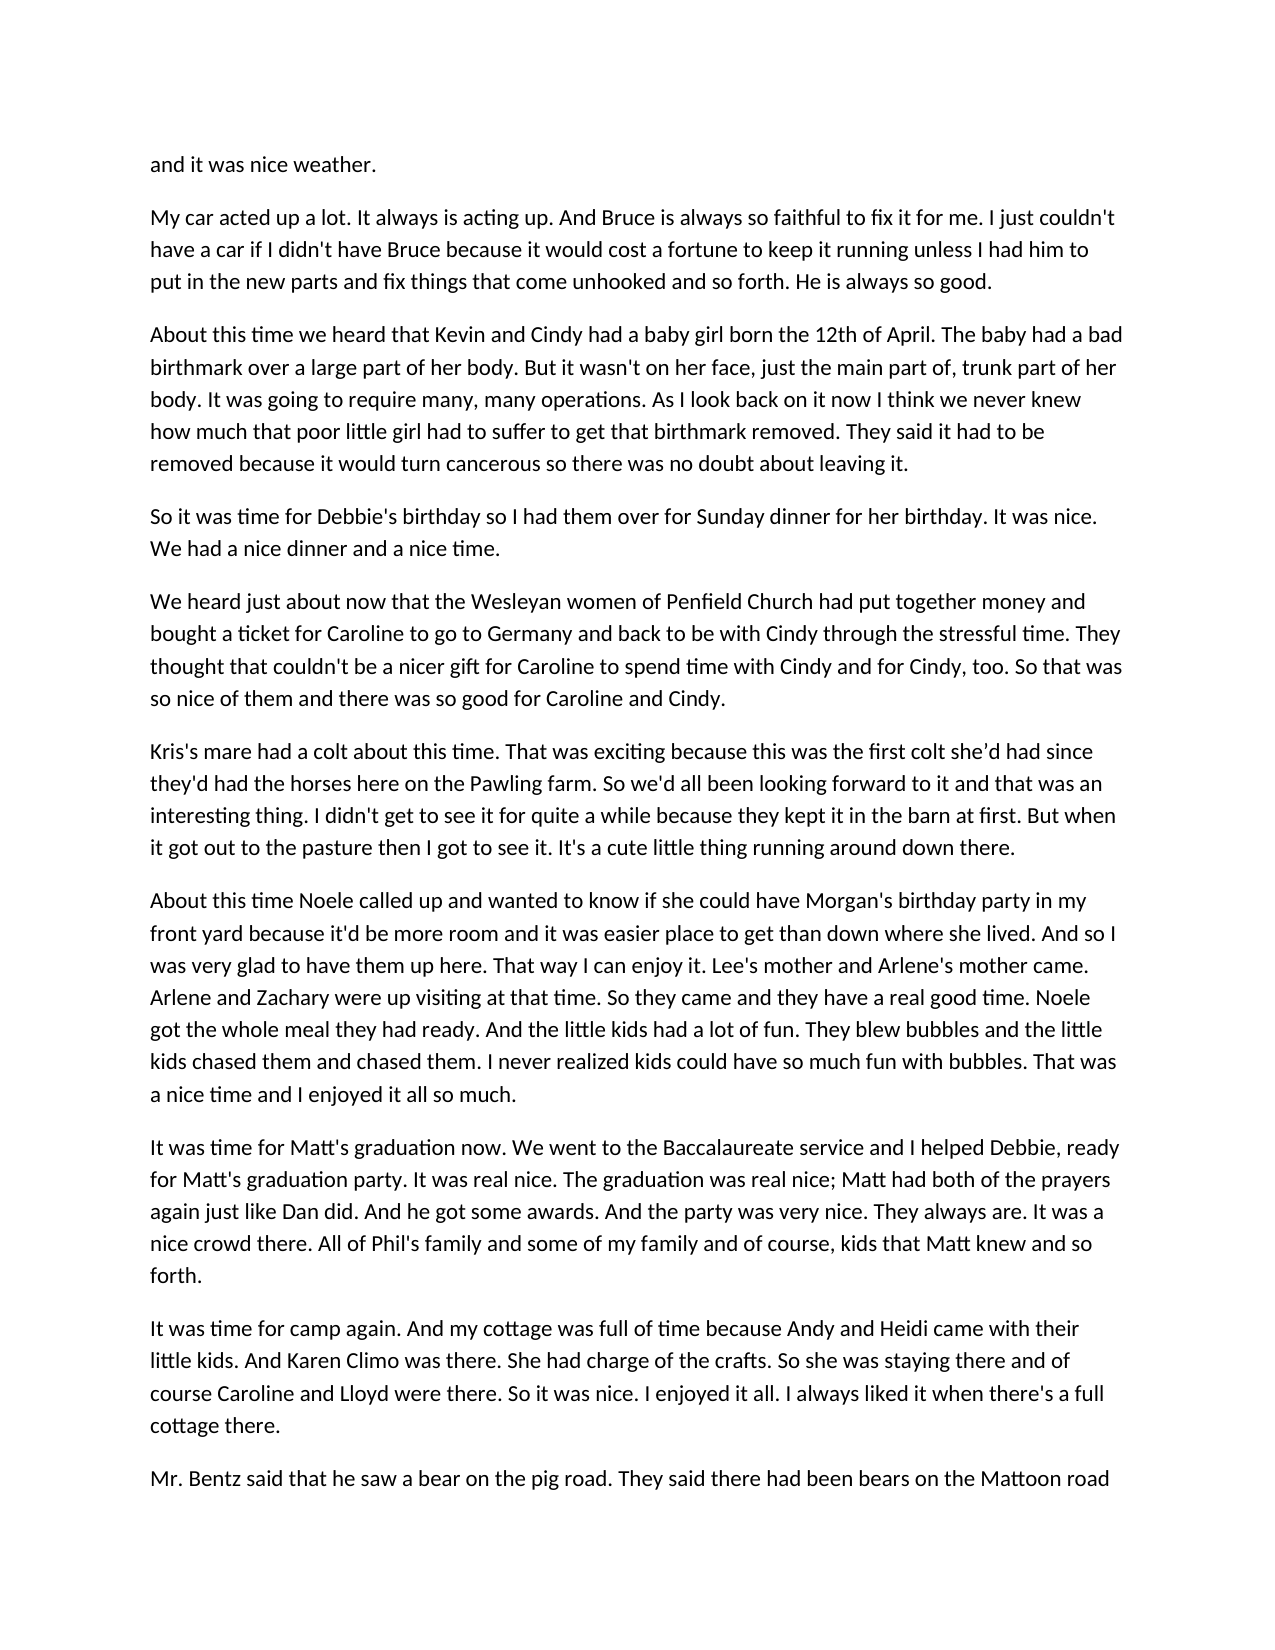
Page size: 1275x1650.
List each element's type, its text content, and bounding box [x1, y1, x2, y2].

text Kris's mare had a colt about this time. That was exciting because this was the first colt she’d had since they'd had the horses here on the Pawling farm. So we'd all been looking forward to it and that was an interesting thing. I didn't get to see it for quite a while because they kept it in the barn at first. But when it got out to the pasture then I got to see it. It's a cute little thing running around down there. [150, 737, 1125, 862]
text It was time for Matt's graduation now. We went to the Baccalaureate service and I helped Debbie, ready for Matt's graduation party. It was real nice. The graduation was real nice; Matt had both of the prayers again just like Dan did. And he got some awards. And the party was very nice. They always are. It was a nice crowd there. All of Phil's family and some of my family and of course, kids that Matt knew and so forth. [150, 1133, 1125, 1289]
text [150, 1464, 1125, 1492]
text So it was time for Debbie's birthday so I had them over for Sunday dinner for her birthday. It was nice. We had a nice dinner and a nice time. [150, 502, 1125, 562]
text About this time Noele called up and wanted to know if she could have Morgan's birthday party in my front yard because it'd be more room and it was easier place to get than down where she lived. And so I was very glad to have them up here. That way I can enjoy it. Lee's mother and Arlene's mother came. Arlene and Zachary were up visiting at that time. So they came and they have a real good time. Noele got the whole meal they had ready. And the little kids had a lot of fun. They blew bubbles and the little kids chased them and chased them. I never realized kids could have so much fun with bubbles. That was a nice time and I enjoyed it all so much. [150, 887, 1125, 1108]
text About this time we heard that Kevin and Cindy had a baby girl born the 12th of April. The baby had a bad birthmark over a large part of her body. But it wasn't on her face, just the main part of, trunk part of her body. It was going to require many, many operations. As I look back on it now I think we never knew how much that poor little girl had to suffer to get that birthmark removed. They said it had to be removed because it would turn cancerous so there was no doubt about leaving it. [150, 320, 1125, 477]
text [150, 150, 1125, 178]
text It was time for camp again. And my cottage was full of time because Andy and Heidi came with their little kids. And Karen Climo was there. She had charge of the crafts. So she was staying there and of course Caroline and Lloyd were there. So it was nice. I enjoyed it all. I always liked it when there's a full cottage there. [150, 1314, 1125, 1439]
text My car acted up a lot. It always is acting up. And Bruce is always so faithful to fix it for me. I just couldn't have a car if I didn't have Bruce because it would cost a fortune to keep it running unless I had him to put in the new parts and fix things that come unhooked and so forth. He is always so good. [150, 203, 1125, 295]
text We heard just about now that the Wesleyan women of Penfield Church had put together money and bought a ticket for Caroline to go to Germany and back to be with Cindy through the stressful time. They thought that couldn't be a nicer gift for Caroline to spend time with Cindy and for Cindy, too. So that was so nice of them and there was so good for Caroline and Cindy. [150, 587, 1125, 712]
